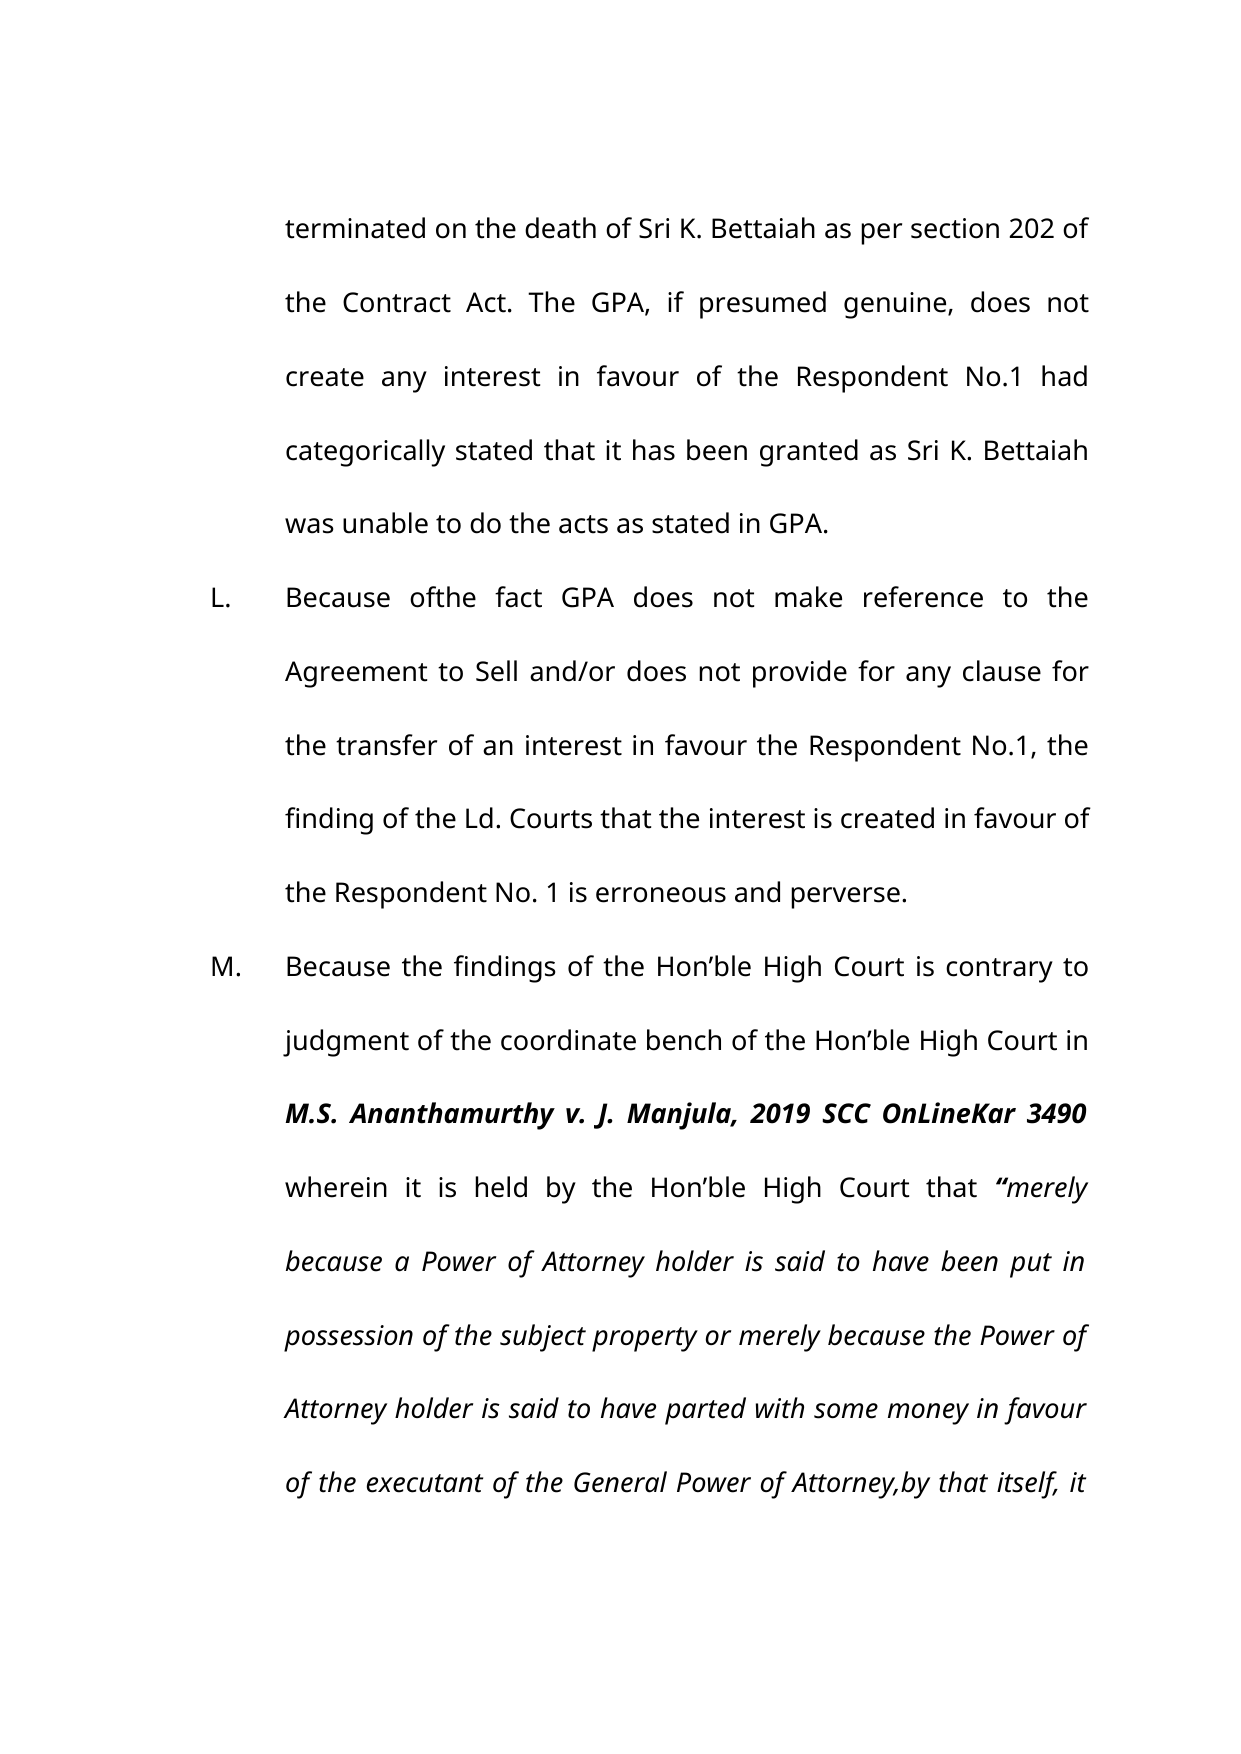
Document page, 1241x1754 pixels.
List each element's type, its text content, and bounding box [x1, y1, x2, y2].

list Because ofthe fact GPA does not make reference to the Agreement to Sell and/or does not provide for any clause for the transfer of an interest in favour the Respondent No.1, the finding of the Ld. Courts that the interest is created in favour of the Respondent No. 1 is erroneous and perverse. [210, 579, 1090, 911]
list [210, 947, 1090, 1501]
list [210, 210, 1090, 542]
